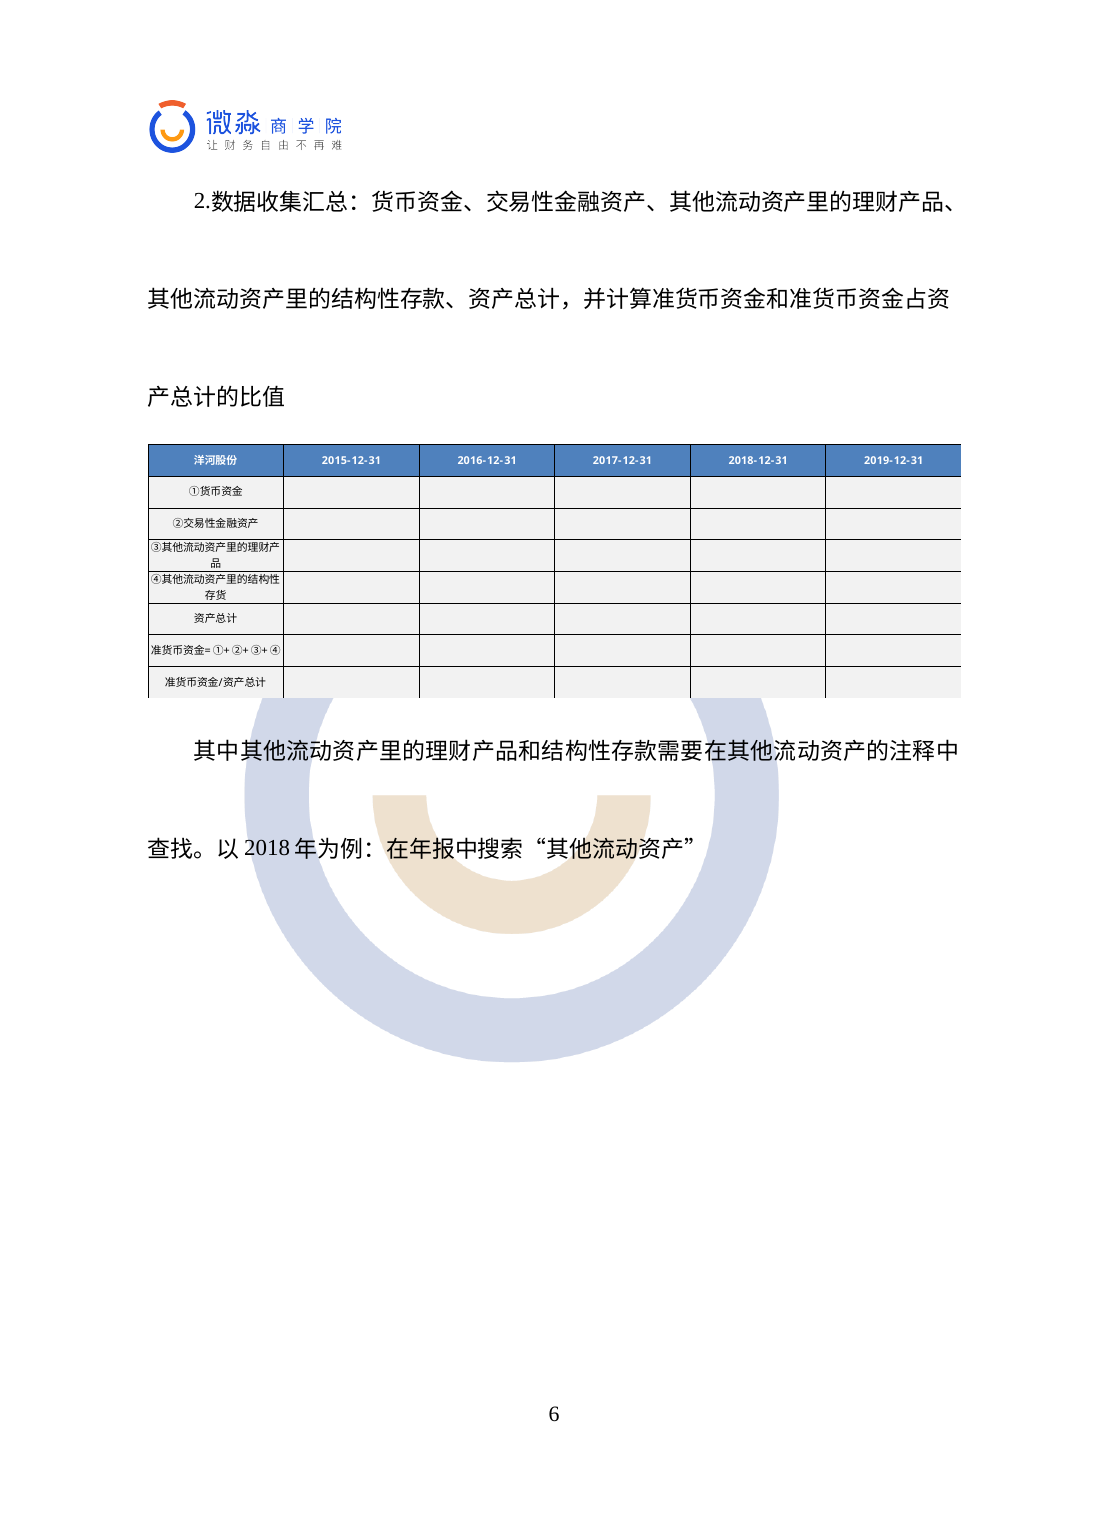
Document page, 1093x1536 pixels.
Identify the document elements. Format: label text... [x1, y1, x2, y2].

picture [149, 100, 342, 153]
text 2.数据收集汇总：货币资金、交易性金融资产、其他流动资产里的理财产品、其他流动资产里的结构性存款、资产总计，并计算准货币资金和准货币资金占资产总计的比值 [148, 168, 960, 428]
text 其中其他流动资产里的理财产品和结构性存款需要在其他流动资产的注释中查找。以2018年为例：在年报中搜索“其他流动资产” [148, 717, 960, 879]
